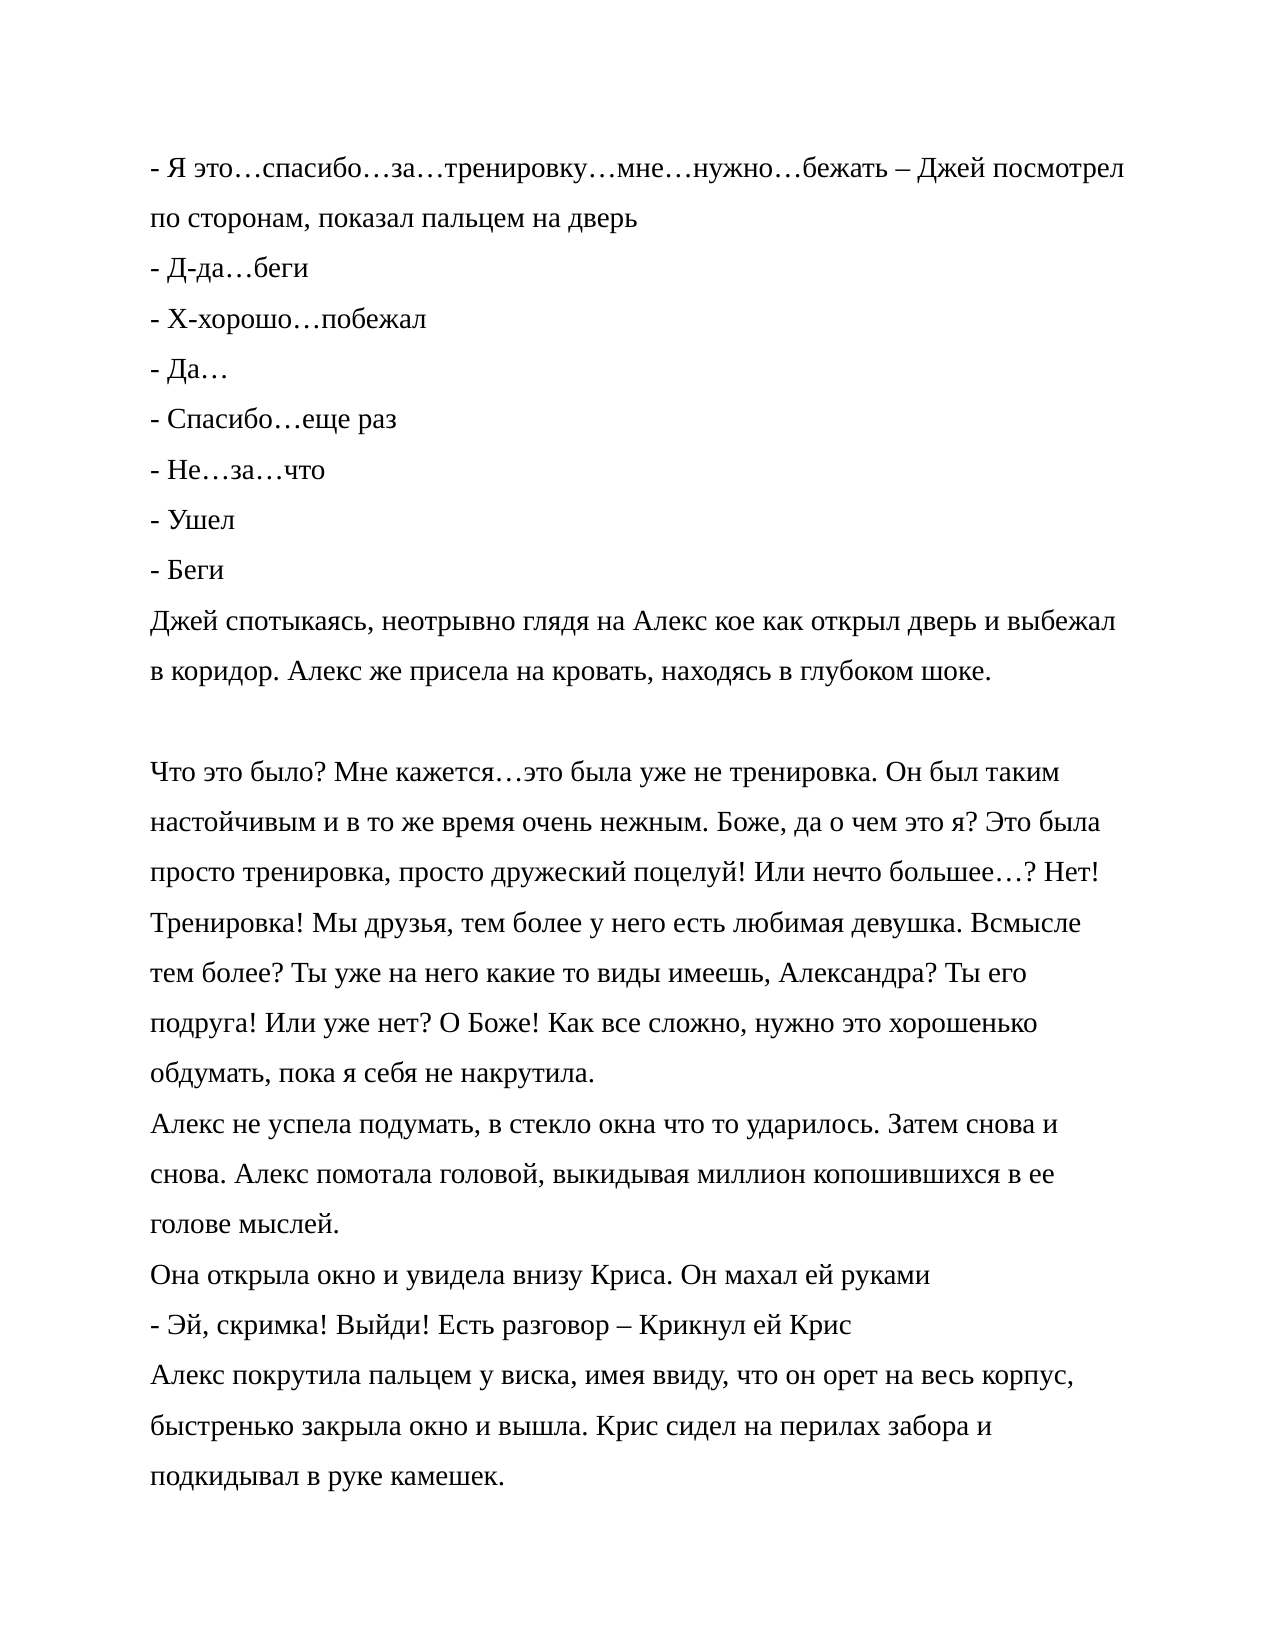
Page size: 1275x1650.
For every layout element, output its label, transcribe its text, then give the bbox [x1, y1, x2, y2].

text - Ушел [150, 502, 1125, 536]
text Что это было? Мне кажется…это была уже не тренировка. Он был таким настойчивым и в то же время очень нежным. Боже, да о чем это я? Это была просто тренировка, просто дружеский поцелуй! Или нечто большее…? Нет! Тренировка! Мы друзья, тем более у него есть любимая девушка. Всмысле тем более? Ты уже на него какие то виды имеешь, Александра? Ты его подруга! Или уже нет? О Боже! Как все сложно, нужно это хорошенько обдумать, пока я себя не накрутила. [150, 754, 1125, 1089]
text - Х-хорошо…побежал [150, 301, 1125, 334]
text - Не…за…что [150, 452, 1125, 485]
text Она открыла окно и увидела внизу Криса. Он махал ей руками [150, 1257, 1125, 1290]
text Джей спотыкаясь, неотрывно глядя на Алекс кое как открыл дверь и выбежал в коридор. Алекс же присела на кровать, находясь в глубоком шоке. [150, 603, 1125, 687]
text Алекс не успела подумать, в стекло окна что то ударилось. Затем снова и снова. Алекс помотала головой, выкидывая миллион копошившихся в ее голове мыслей. [150, 1106, 1125, 1240]
text Алекс покрутила пальцем у виска, имея ввиду, что он орет на весь корпус, быстренько закрыла окно и вышла. Крис сидел на перилах забора и подкидывал в руке камешек. [150, 1357, 1125, 1492]
text - Я это…спасибо…за…тренировку…мне…нужно…бежать – Джей посмотрел по сторонам, показал пальцем на дверь [150, 150, 1125, 234]
text - Эй, скримка! Выйди! Есть разговор – Крикнул ей Крис [150, 1307, 1125, 1341]
text - Да… [150, 351, 1125, 385]
text - Д-да…беги [150, 251, 1125, 284]
text - Спасибо…еще раз [150, 402, 1125, 435]
text - Беги [150, 552, 1125, 586]
